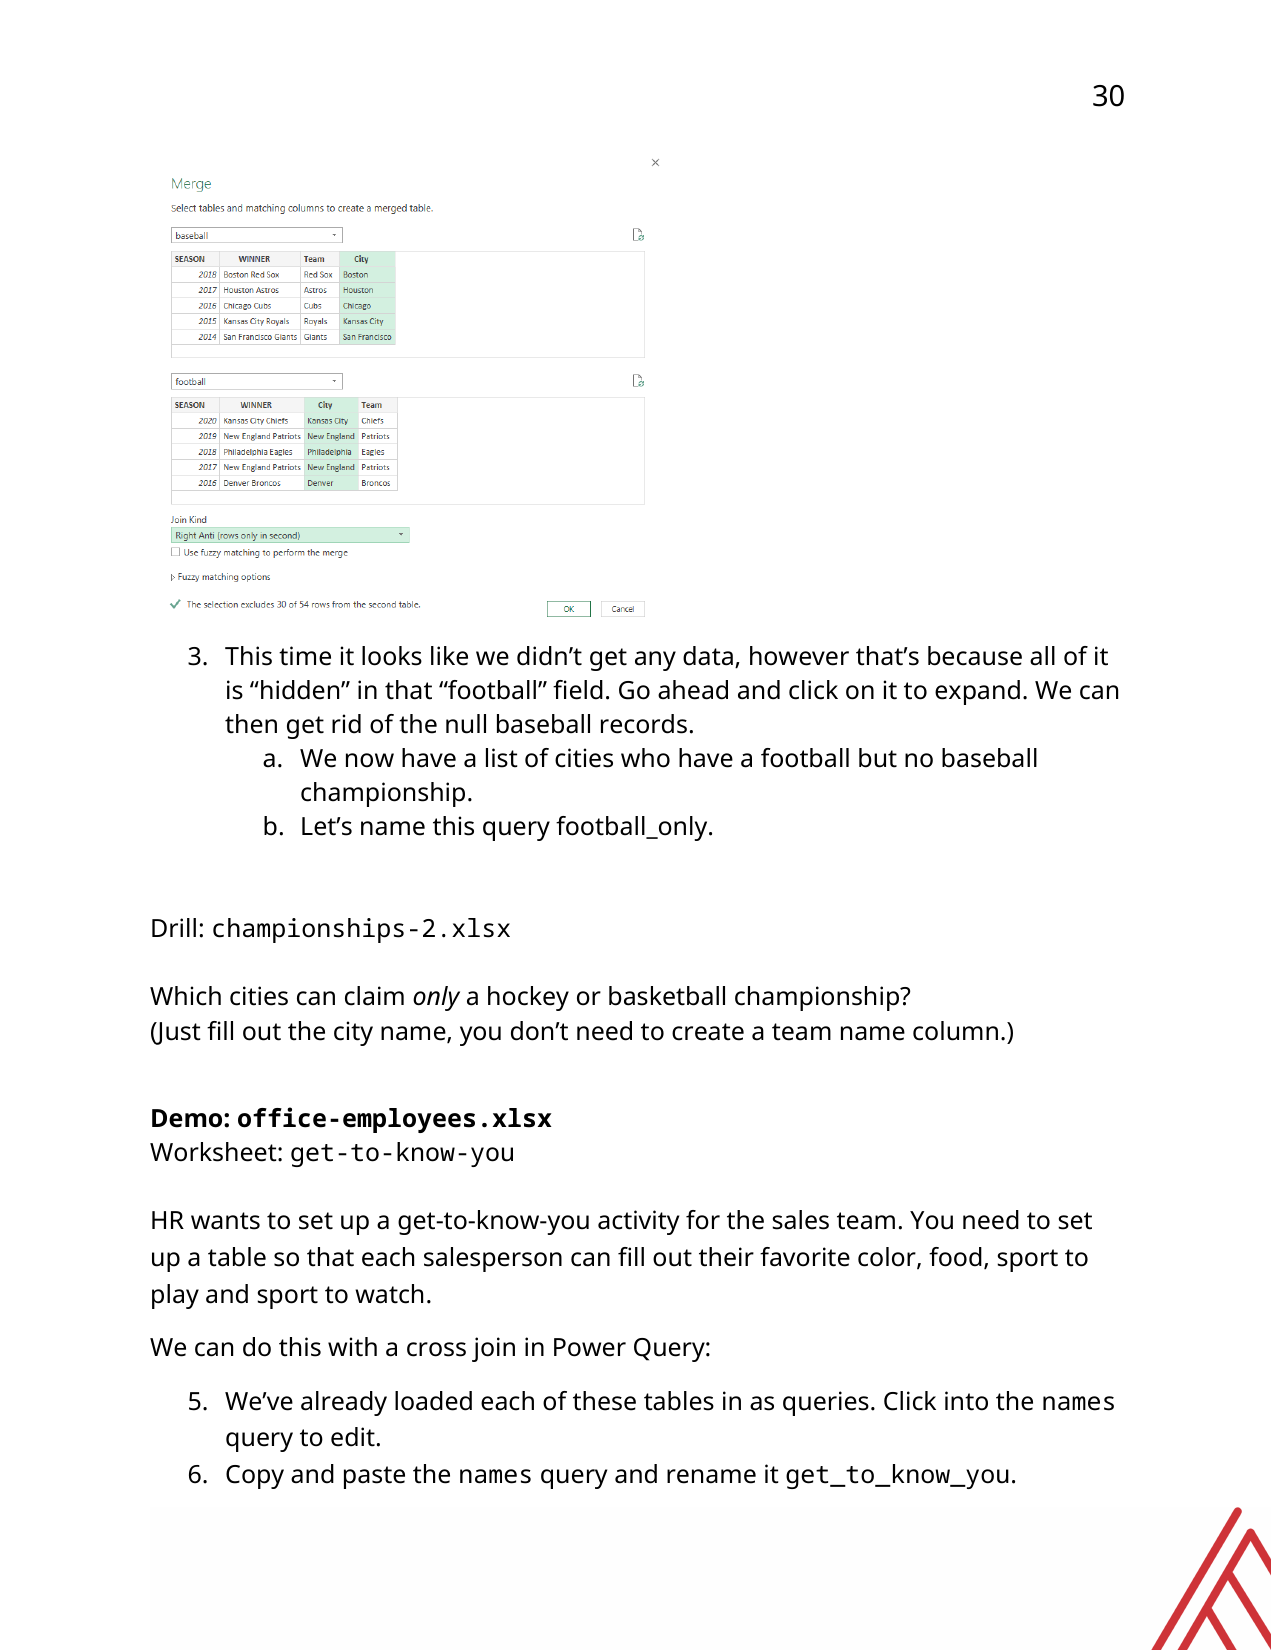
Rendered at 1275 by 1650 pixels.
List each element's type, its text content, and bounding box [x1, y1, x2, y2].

picture [150, 154, 667, 639]
text (Just fill out the city name, you don’t need to create a team name column.) [150, 1013, 1125, 1047]
list Let’s name this query football_only. [262, 809, 1125, 843]
picture [150, 1507, 1271, 1650]
list We now have a list of cities who have a football but no baseball championship. [262, 741, 1125, 809]
text Demo: office-employees.xlsx [150, 1101, 1125, 1135]
text Drill: championships-2.xlsx [150, 911, 1125, 945]
text Which cities can claim only a hockey or basketball championship? [150, 979, 1125, 1013]
list We’ve already loaded each of these tables in as queries. Click into the names query to edit. [187, 1383, 1125, 1454]
list This time it looks like we didn’t get any data, however that’s because all of it is “hidden” in that “football” field. Go ahead and click on it to expand. We can then get rid of the null baseball records. [187, 638, 1125, 741]
list Copy and paste the names query and rename it get_to_know_you. [187, 1457, 1125, 1491]
text We can do this with a cross join in Power Query: [150, 1330, 1125, 1364]
text HR wants to set up a get-to-know-you activity for the sales team. You need to set up a table so that each salesperson can fill out their favorite color, food, sport to play and sport to watch. [150, 1203, 1125, 1310]
text Worksheet: get-to-know-you [150, 1135, 1125, 1169]
